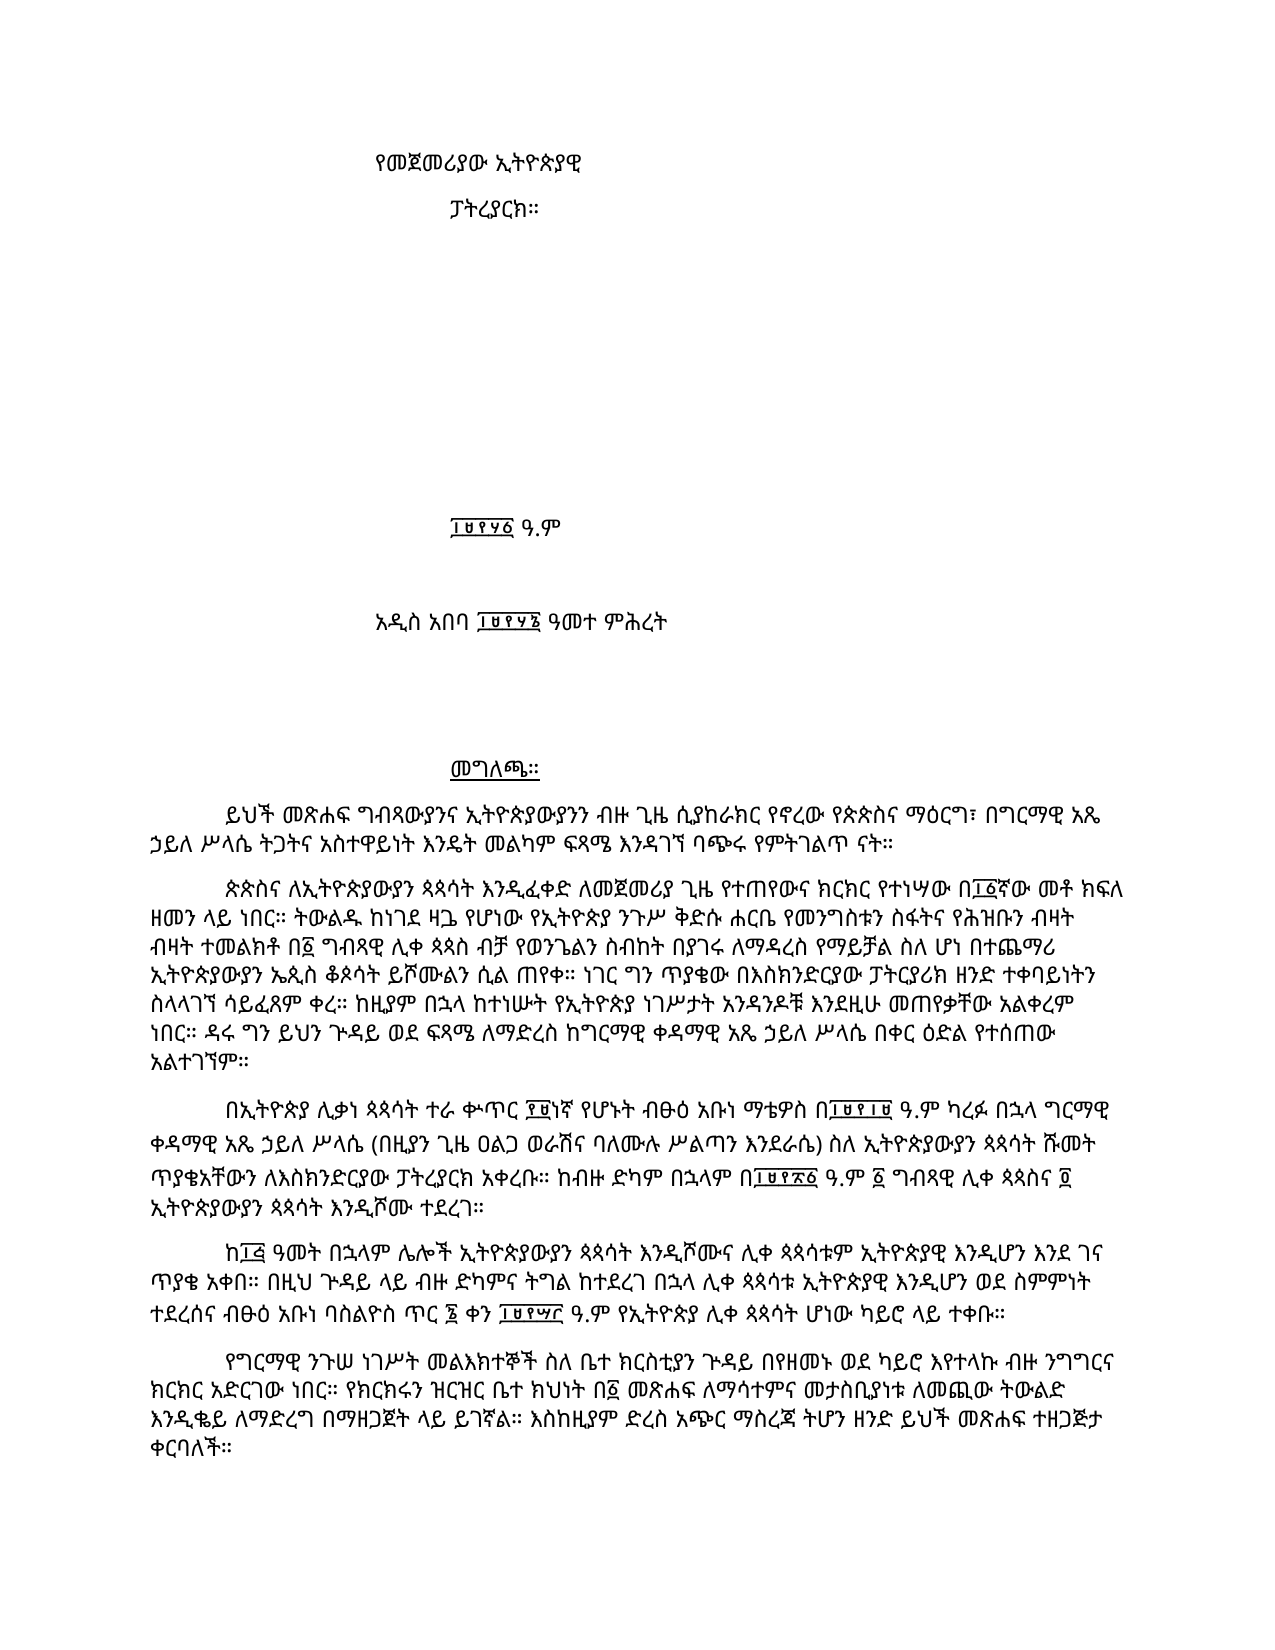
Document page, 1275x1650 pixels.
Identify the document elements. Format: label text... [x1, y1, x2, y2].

text በኢትዮጵያ ሊቃነ ጳጳሳት ተራ ቍጥር ፻፱ነኛ የሆኑት ብፁዕ አቡነ ማቴዎስ በ፲፱፻፲፱ ዓ.ም ካረፉ በኋላ ግርማዊ ቀዳማዊ አጼ ኃይለ ሥላሴ (በዚያን ጊዜ ዐልጋ ወራሽና ባለሙሉ ሥልጣን እንደራሴ) ስለ ኢትዮጵያውያን ጳጳሳት ሹመት ጥያቄአቸውን ለእስክንድርያው ፓትረያርክ አቀረቡ። ከብዙ ድካም በኋላም በ፲፱፻፳፩ ዓ.ም ፩ ግብጻዊ ሊቀ ጳጳስና ፬ ኢትዮጵያውያን ጳጳሳት እንዲሾሙ ተደረገ። [150, 1094, 1125, 1222]
text የመጀመሪያው ኢትዮጵያዊ [150, 150, 1125, 177]
text አዲስ አበባ ፲፱፻፶፮ ዓመተ ምሕረት [150, 609, 1125, 636]
text ከ፲፭ ዓመት በኋላም ሌሎች ኢትዮጵያውያን ጳጳሳት እንዲሾሙና ሊቀ ጳጳሳቱም ኢትዮጵያዊ እንዲሆን እንደ ገና ጥያቄ አቀበ። በዚህ ጕዳይ ላይ ብዙ ድካምና ትግል ከተደረገ በኋላ ሊቀ ጳጳሳቱ ኢትዮጵያዊ እንዲሆን ወደ ስምምነት ተደረሰና ብፁዕ አቡነ ባስልዮስ ጥር ፮ ቀን ፲፱፻፵፫ ዓ.ም የኢትዮጵያ ሊቀ ጳጳሳት ሆነው ካይሮ ላይ ተቀቡ። [150, 1240, 1125, 1329]
text ፲፱፻፶፩ ዓ.ም [150, 512, 1125, 543]
text መግለጫ። [150, 756, 1125, 783]
text የግርማዊ ንጉሠ ነገሥት መልእክተኞች ስለ ቤተ ክርስቲያን ጕዳይ በየዘመኑ ወደ ካይሮ እየተላኩ ብዙ ንግግርና ክርክር አድርገው ነበር። የክርክሩን ዝርዝር ቤተ ክህነት በ፩ መጽሐፍ ለማሳተምና መታስቢያነቱ ለመጪው ትውልድ እንዲቈይ ለማድረግ በማዘጋጀት ላይ ይገኛል። እስከዚያም ድረስ አጭር ማስረጃ ትሆን ዘንድ ይህች መጽሐፍ ተዘጋጅታ ቀርባለች። [150, 1349, 1125, 1462]
text ፓትረያርክ። [150, 196, 1125, 222]
text ይህች መጽሐፍ ግብጻውያንና ኢትዮጵያውያንን ብዙ ጊዜ ሲያከራክር የኖረው የጵጵስና ማዕርግ፣ በግርማዊ አጼ ኃይለ ሥላሴ ትጋትና አስተዋይነት እንዴት መልካም ፍጻሜ እንዳገኘ ባጭሩ የምትገልጥ ናት። [150, 802, 1125, 857]
text ጵጵስና ለኢትዮጵያውያን ጳጳሳት እንዲፈቀድ ለመጀመሪያ ጊዜ የተጠየውና ክርክር የተነሣው በ፲፩ኛው መቶ ክፍለ ዘመን ላይ ነበር። ትውልዱ ከነገደ ዛጔ የሆነው የኢትዮጵያ ንጉሥ ቅድሱ ሐርቤ የመንግስቱን ስፋትና የሕዝቡን ብዛት ብዛት ተመልክቶ በ፩ ግብጻዊ ሊቀ ጳጳስ ብቻ የወንጌልን ስብከት በያገሩ ለማዳረስ የማይቻል ስለ ሆነ በተጨማሪ ኢትዮጵያውያን ኤጲስ ቆጶሳት ይሾሙልን ሲል ጠየቀ። ነገር ግን ጥያቄው በእስክንድርያው ፓትርያሪክ ዘንድ ተቀባይነትን ስላላገኘ ሳይፈጸም ቀረ። ከዚያም በኋላ ከተነሡት የኢትዮጵያ ነገሥታት አንዳንዶቹ እንደዚሁ መጠየቃቸው አልቀረም ነበር። ዳሩ ግን ይህን ጕዳይ ወደ ፍጻሜ ለማድረስ ከግርማዊ ቀዳማዊ አጼ ኃይለ ሥላሴ በቀር ዕድል የተሰጠው አልተገኘም። [150, 876, 1125, 1075]
